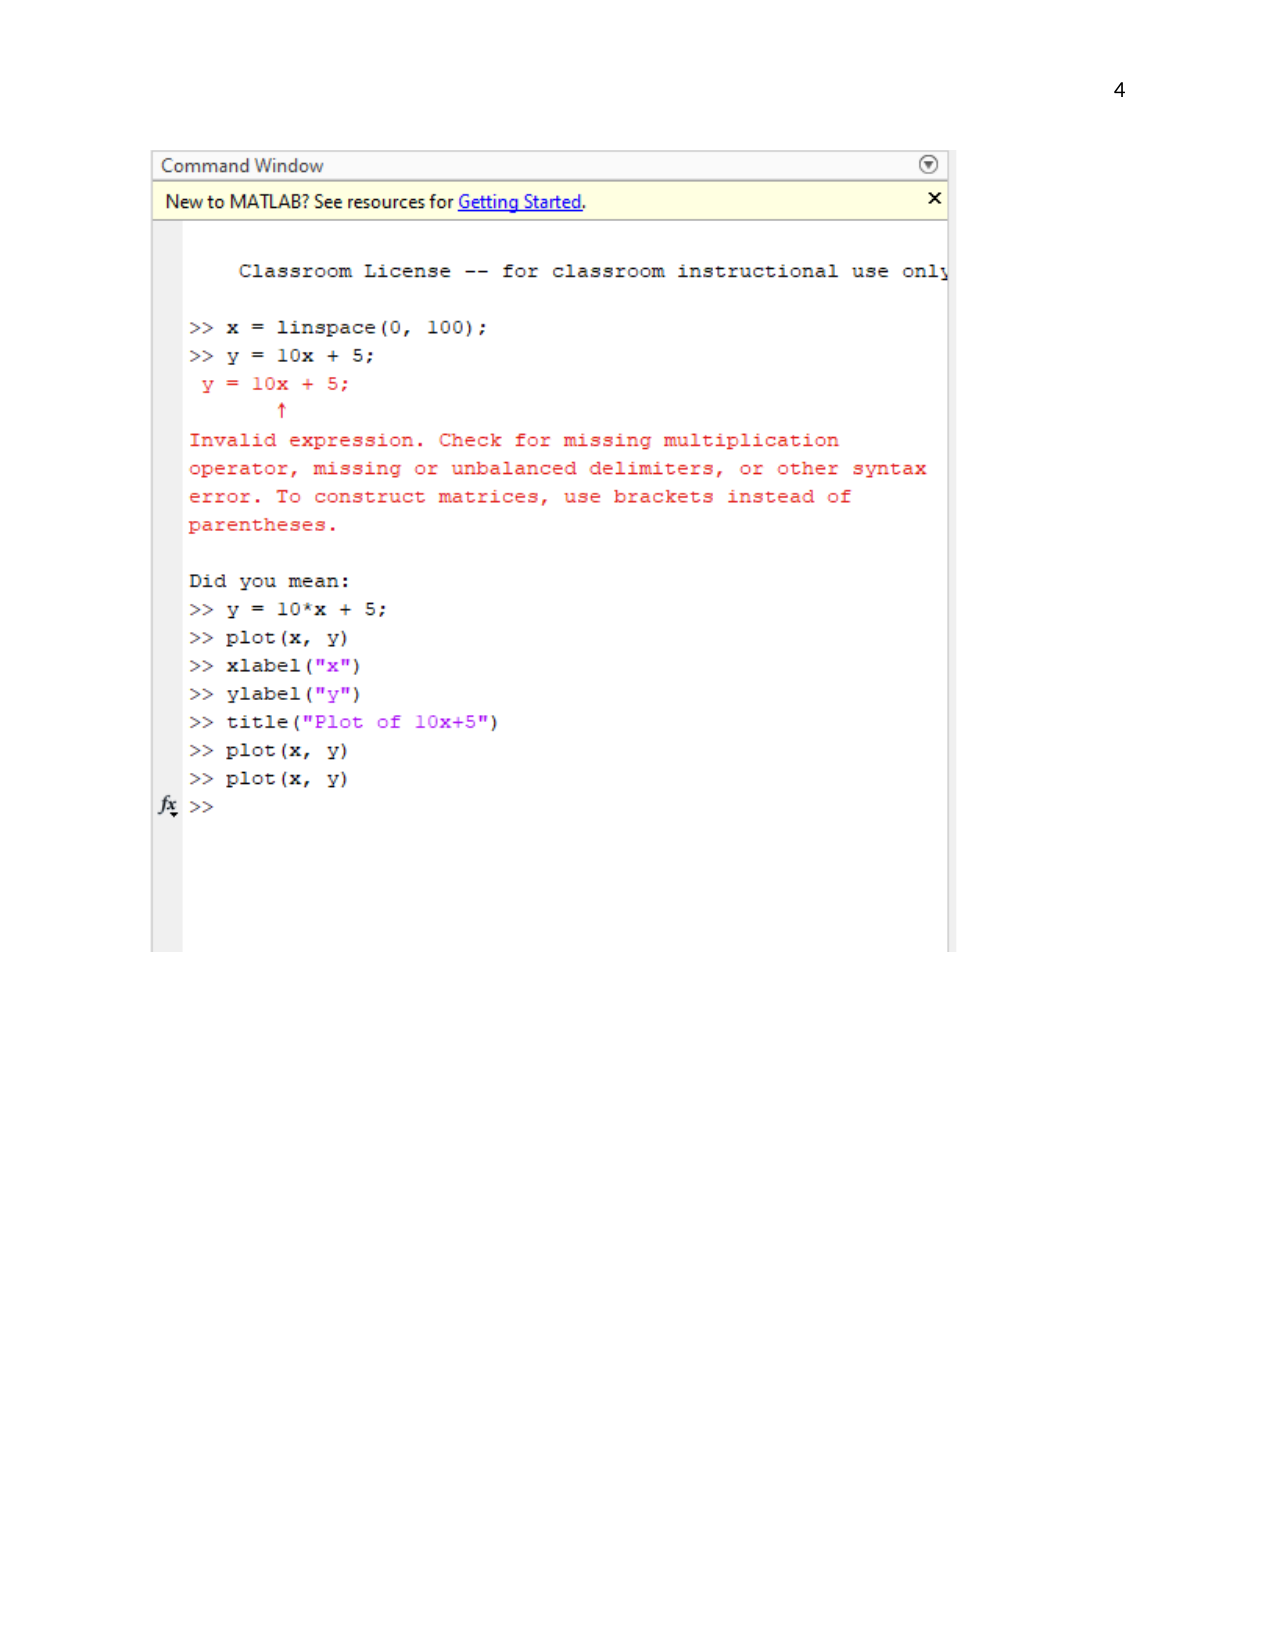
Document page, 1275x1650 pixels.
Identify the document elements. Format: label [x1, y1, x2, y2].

picture [150, 150, 957, 952]
